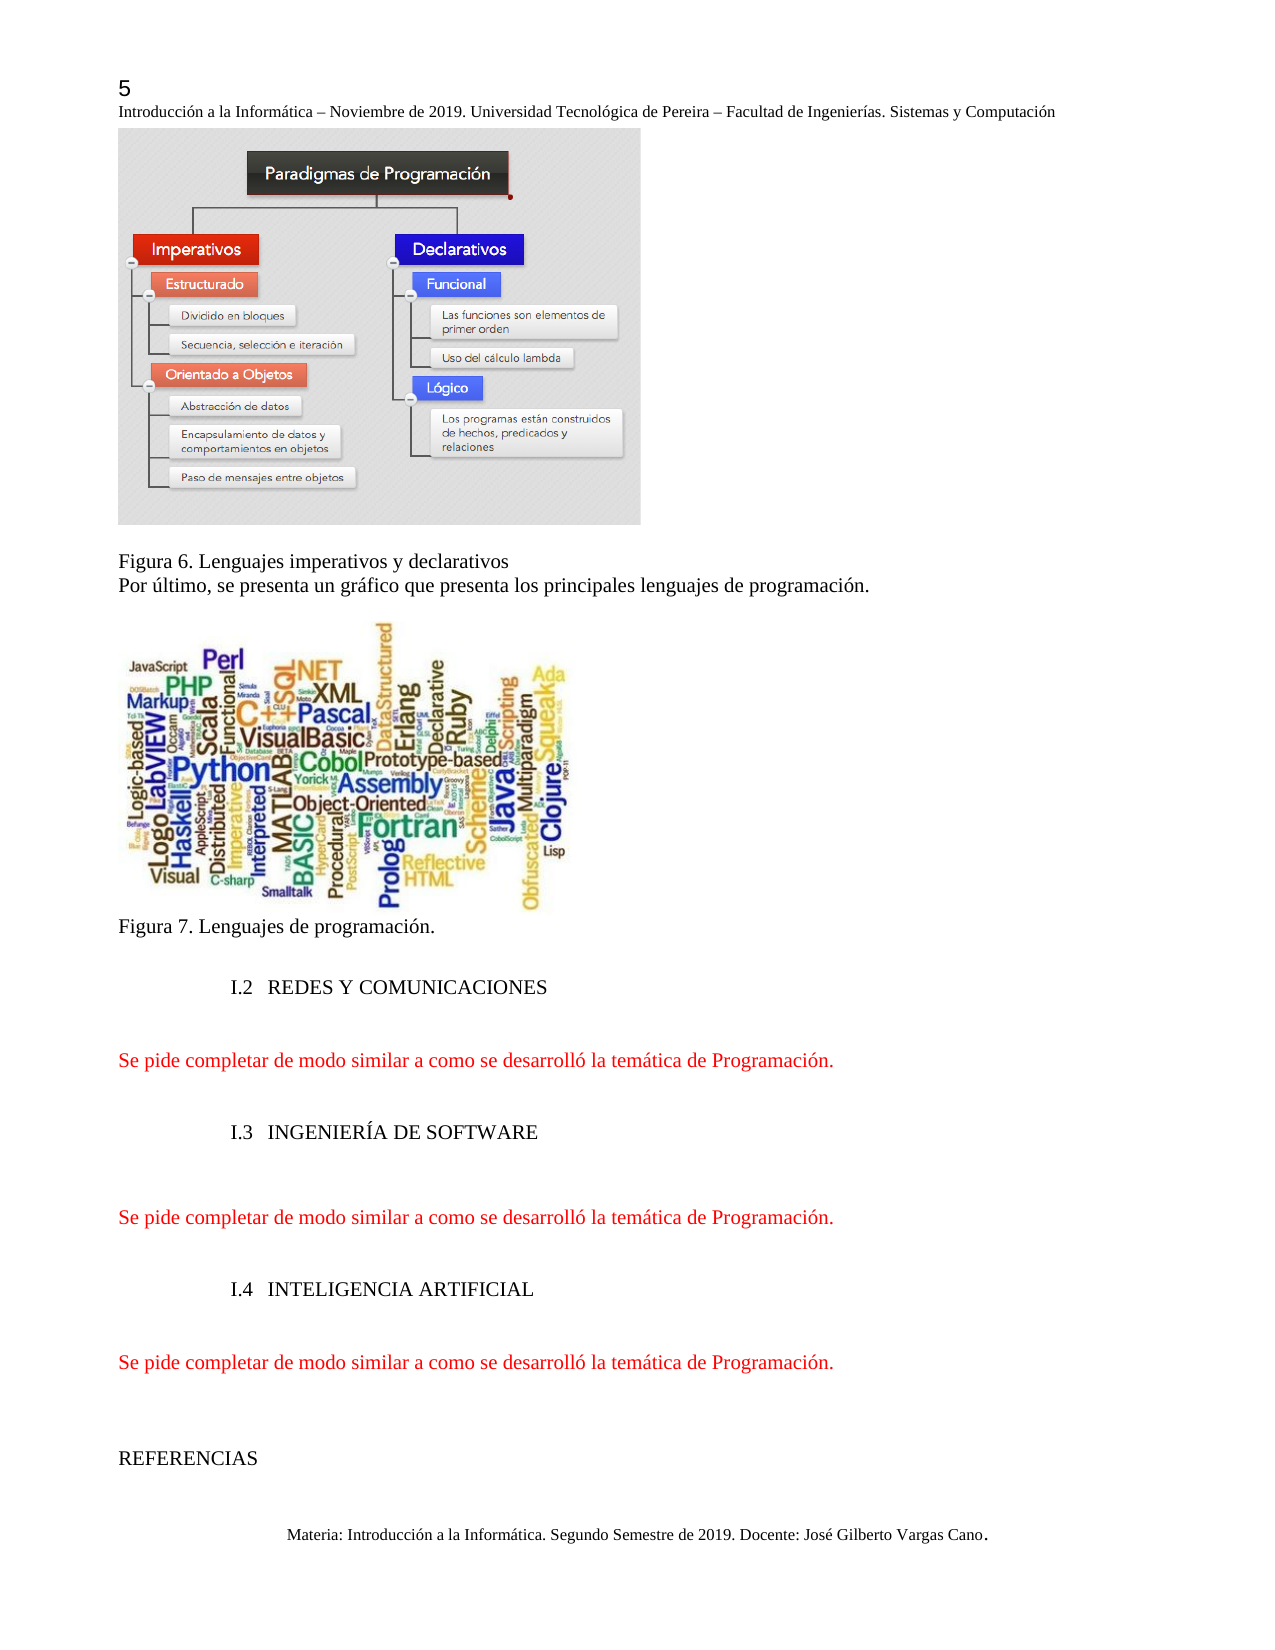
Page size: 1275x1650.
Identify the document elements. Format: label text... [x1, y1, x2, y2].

text Por último, se presenta un gráfico que presenta los principales lenguajes de programación. [118, 573, 1157, 597]
text REFERENCIAS [118, 1446, 1157, 1470]
text Se pide completar de modo similar a como se desarrolló la temática de Programación. [118, 1205, 1157, 1229]
text Se pide completar de modo similar a como se desarrolló la temática de Programación. [118, 1048, 1157, 1072]
picture [118, 621, 577, 915]
text Figura 7. Lenguajes de programación. [118, 914, 1157, 938]
text Se pide completar de modo similar a como se desarrolló la temática de Programación. [118, 1350, 1157, 1374]
list INGENIERÍA DE SOFTWARE [230, 1120, 1157, 1144]
text Figura 6. Lenguajes imperativos y declarativos [118, 549, 1157, 573]
list REDES Y COMUNICACIONES [230, 975, 1157, 999]
list INTELIGENCIA ARTIFICIAL [230, 1277, 1157, 1301]
picture [118, 128, 641, 525]
